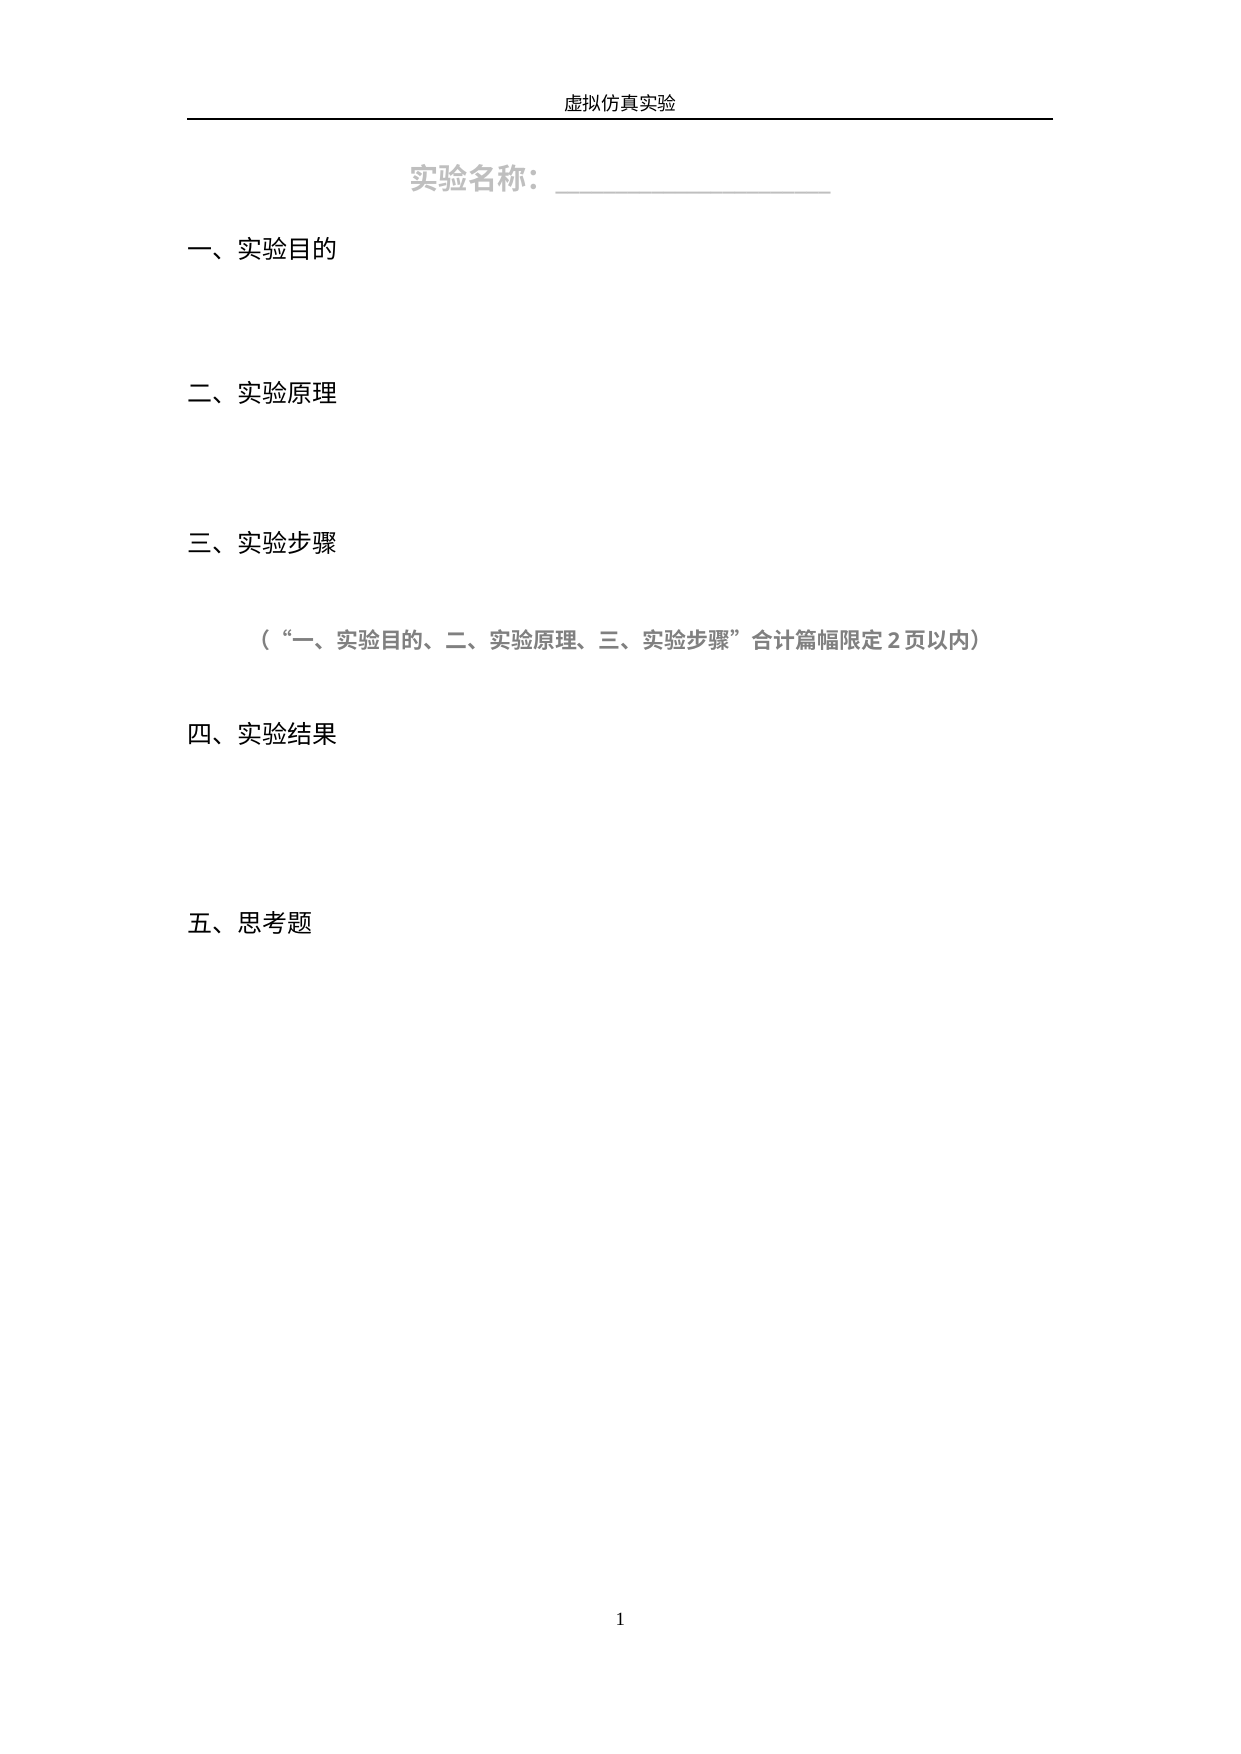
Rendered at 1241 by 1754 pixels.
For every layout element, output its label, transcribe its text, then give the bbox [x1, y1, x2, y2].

subtitle 二、实验原理 [187, 373, 1053, 410]
subtitle 三、实验步骤 [187, 524, 1053, 560]
subtitle 一、实验目的 [187, 230, 1053, 266]
subtitle 五、思考题 [187, 903, 1053, 940]
subtitle 四、实验结果 [187, 715, 1053, 751]
text （“一、实验目的、二、实验原理、三、实验步骤”合计篇幅限定2页以内） [187, 623, 1053, 654]
subtitle 实验名称：_______________________ [187, 156, 1053, 198]
